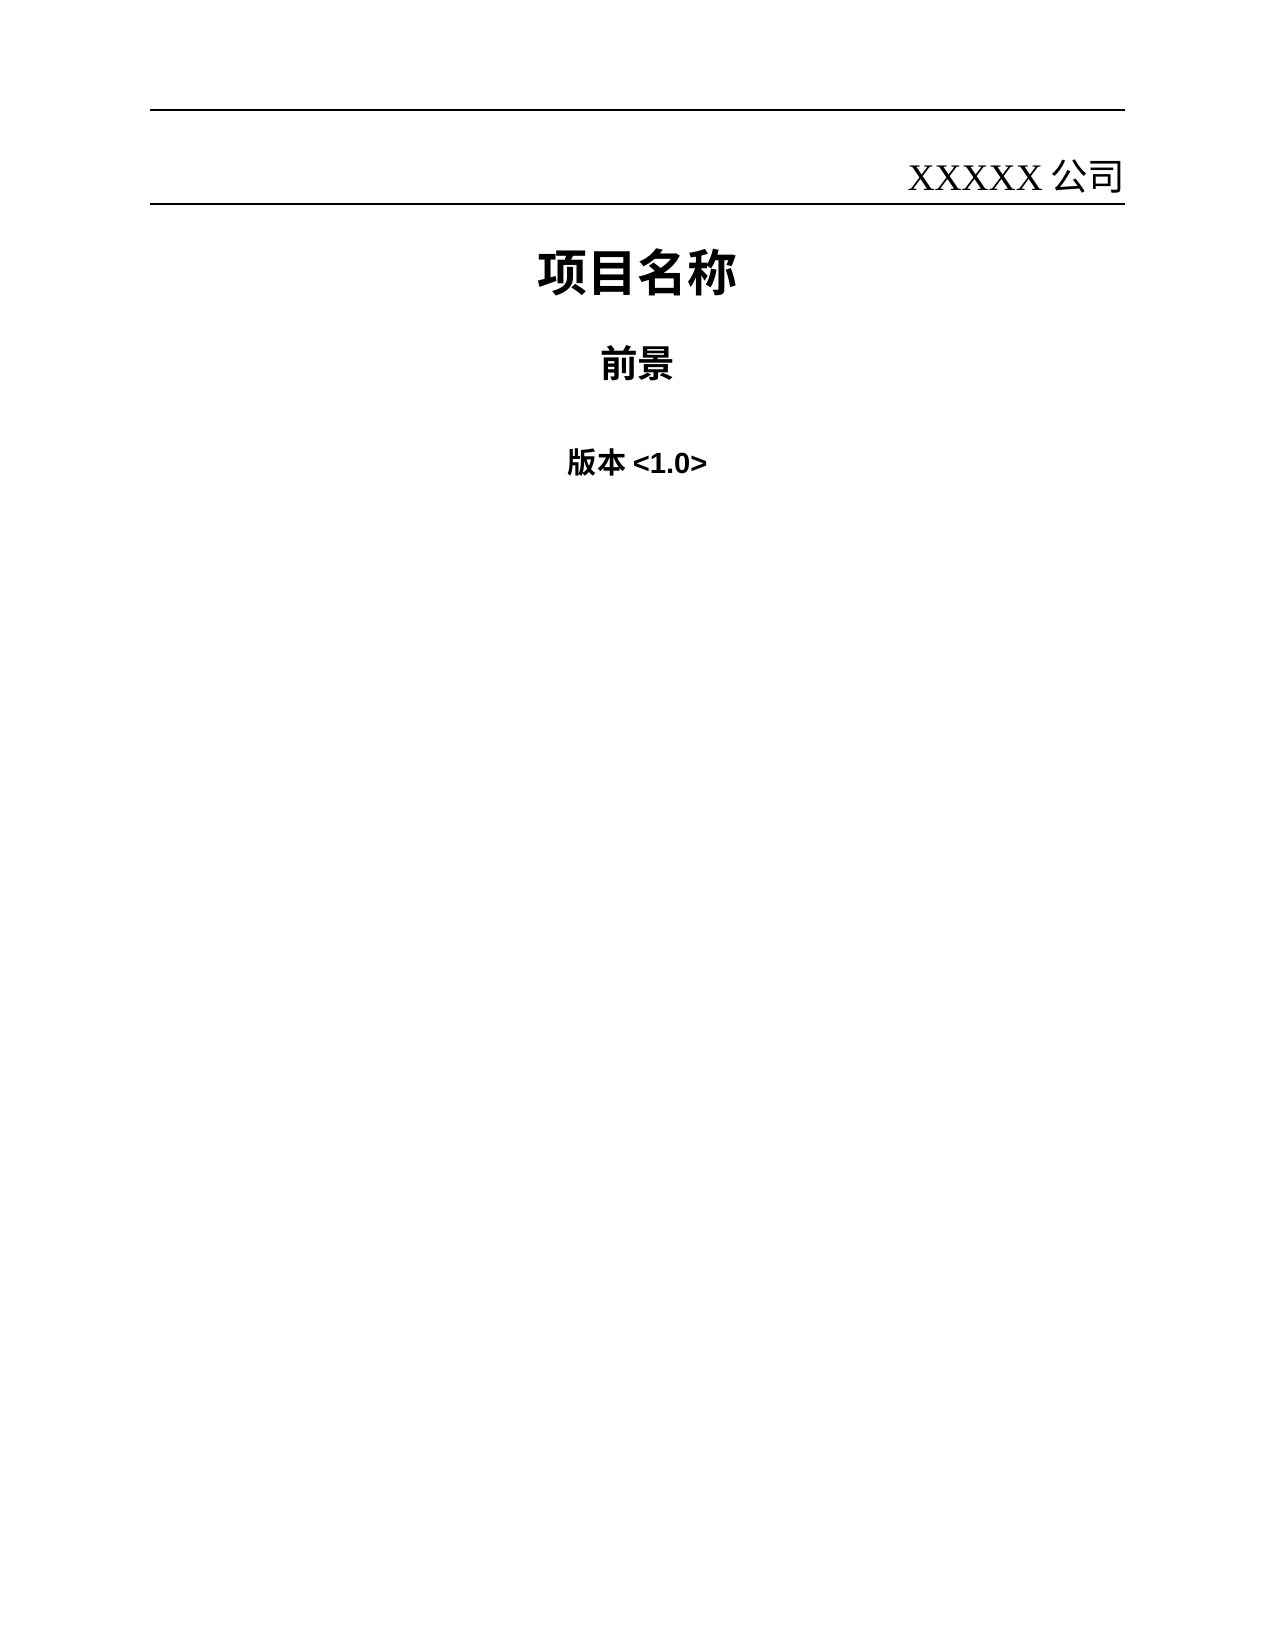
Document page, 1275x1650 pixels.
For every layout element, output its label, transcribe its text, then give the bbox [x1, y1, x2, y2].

title 版本 <1.0> [150, 439, 1125, 482]
